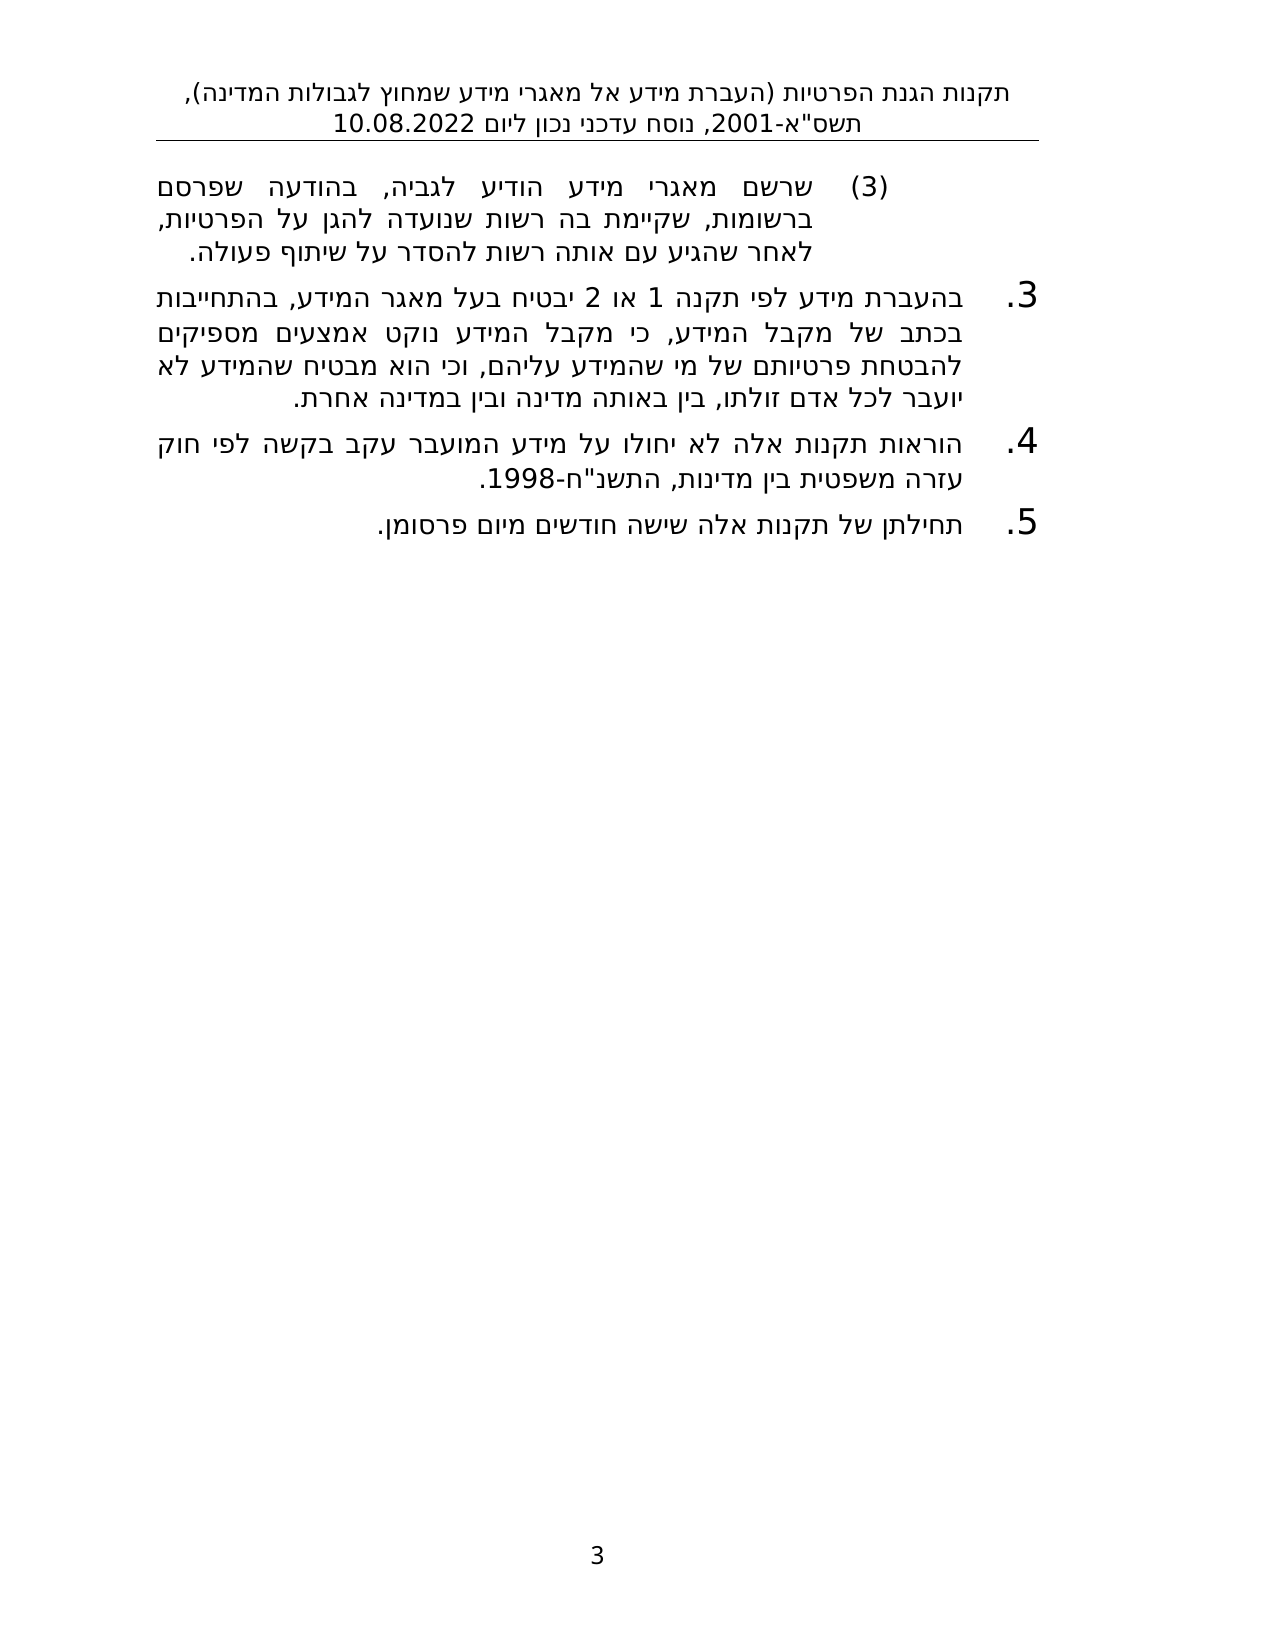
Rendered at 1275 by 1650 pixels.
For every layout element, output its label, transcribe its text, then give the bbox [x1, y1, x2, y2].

text 5. תחילתן של תקנות אלה שישה חודשים מיום פרסומן. [156, 507, 1039, 549]
text 4. הוראות תקנות אלה לא יחולו על מידע המועבר עקב בקשה לפי חוק עזרה משפטית בין מדינות, התשנ"ח-1998. [156, 427, 1039, 501]
text (3) שרשם מאגרי מידע הודיע לגביה, בהודעה שפרסם ברשומות, שקיימת בה רשות שנועדה להגן על הפרטיות, לאחר שהגיע עם אותה רשות להסדר על שיתוף פעולה. [156, 177, 889, 274]
text 3. בהעברת מידע לפי תקנה 1 או 2 יבטיח בעל מאגר המידע, בהתחייבות בכתב של מקבל המידע, כי מקבל המידע נוקט אמצעים מספיקים להבטחת פרטיותם של מי שהמידע עליהם, וכי הוא מבטיח שהמידע לא יועבר לכל אדם זולתו, בין באותה מדינה ובין במדינה אחרת. [156, 281, 1039, 420]
